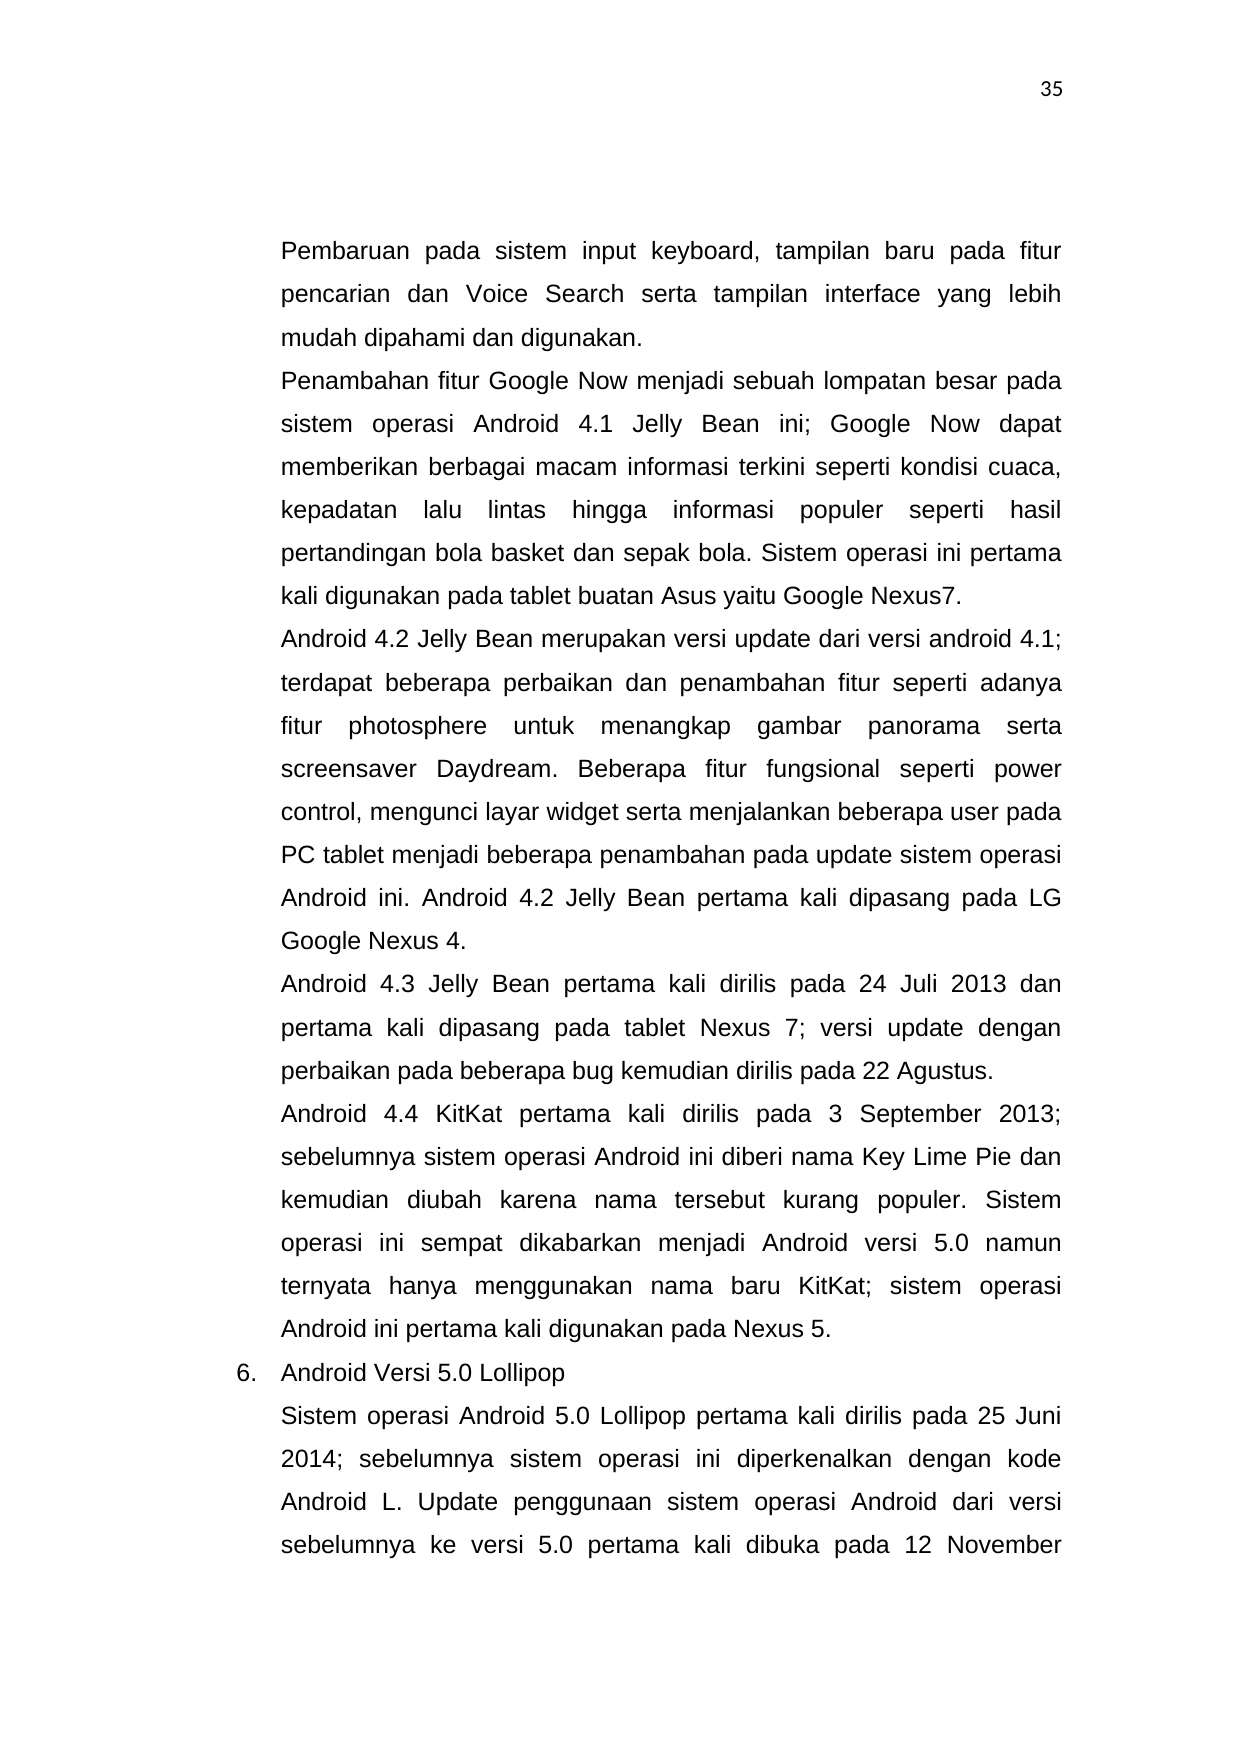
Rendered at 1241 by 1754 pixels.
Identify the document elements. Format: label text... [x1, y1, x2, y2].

list Penambahan fitur Google Now menjadi sebuah lompatan besar pada sistem operasi Android 4.1 Jelly Bean ini; Google Now dapat memberikan berbagai macam informasi terkini seperti kondisi cuaca, kepadatan lalu lintas hingga informasi populer seperti hasil pertandingan bola basket dan sepak bola. Sistem operasi ini pertama kali digunakan pada tablet buatan Asus yaitu Google Nexus7. [281, 366, 1063, 610]
list Android 4.3 Jelly Bean pertama kali dirilis pada 24 Juli 2013 dan pertama kali dipasang pada tablet Nexus 7; versi update dengan perbaikan pada beberapa bug kemudian dirilis pada 22 Agustus. [281, 969, 1063, 1084]
list Android Versi 5.0 Lollipop [236, 1357, 1063, 1386]
list Android 4.4 KitKat pertama kali dirilis pada 3 September 2013; sebelumnya sistem operasi Android ini diberi nama Key Lime Pie dan kemudian diubah karena nama tersebut kurang populer. Sistem operasi ini sempat dikabarkan menjadi Android versi 5.0 namun ternyata hanya menggunakan nama baru KitKat; sistem operasi Android ini pertama kali digunakan pada Nexus 5. [281, 1099, 1063, 1343]
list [281, 1401, 1063, 1559]
list Android 4.2 Jelly Bean merupakan versi update dari versi android 4.1; terdapat beberapa perbaikan dan penambahan fitur seperti adanya fitur photosphere untuk menangkap gambar panorama serta screensaver Daydream. Beberapa fitur fungsional seperti power control, mengunci layar widget serta menjalankan beberapa user pada PC tablet menjadi beberapa penambahan pada update sistem operasi Android ini. Android 4.2 Jelly Bean pertama kali dipasang pada LG Google Nexus 4. [281, 624, 1063, 955]
list Pembaruan pada sistem input keyboard, tampilan baru pada fitur pencarian dan Voice Search serta tampilan interface yang lebih mudah dipahami dan digunakan. [281, 236, 1063, 351]
